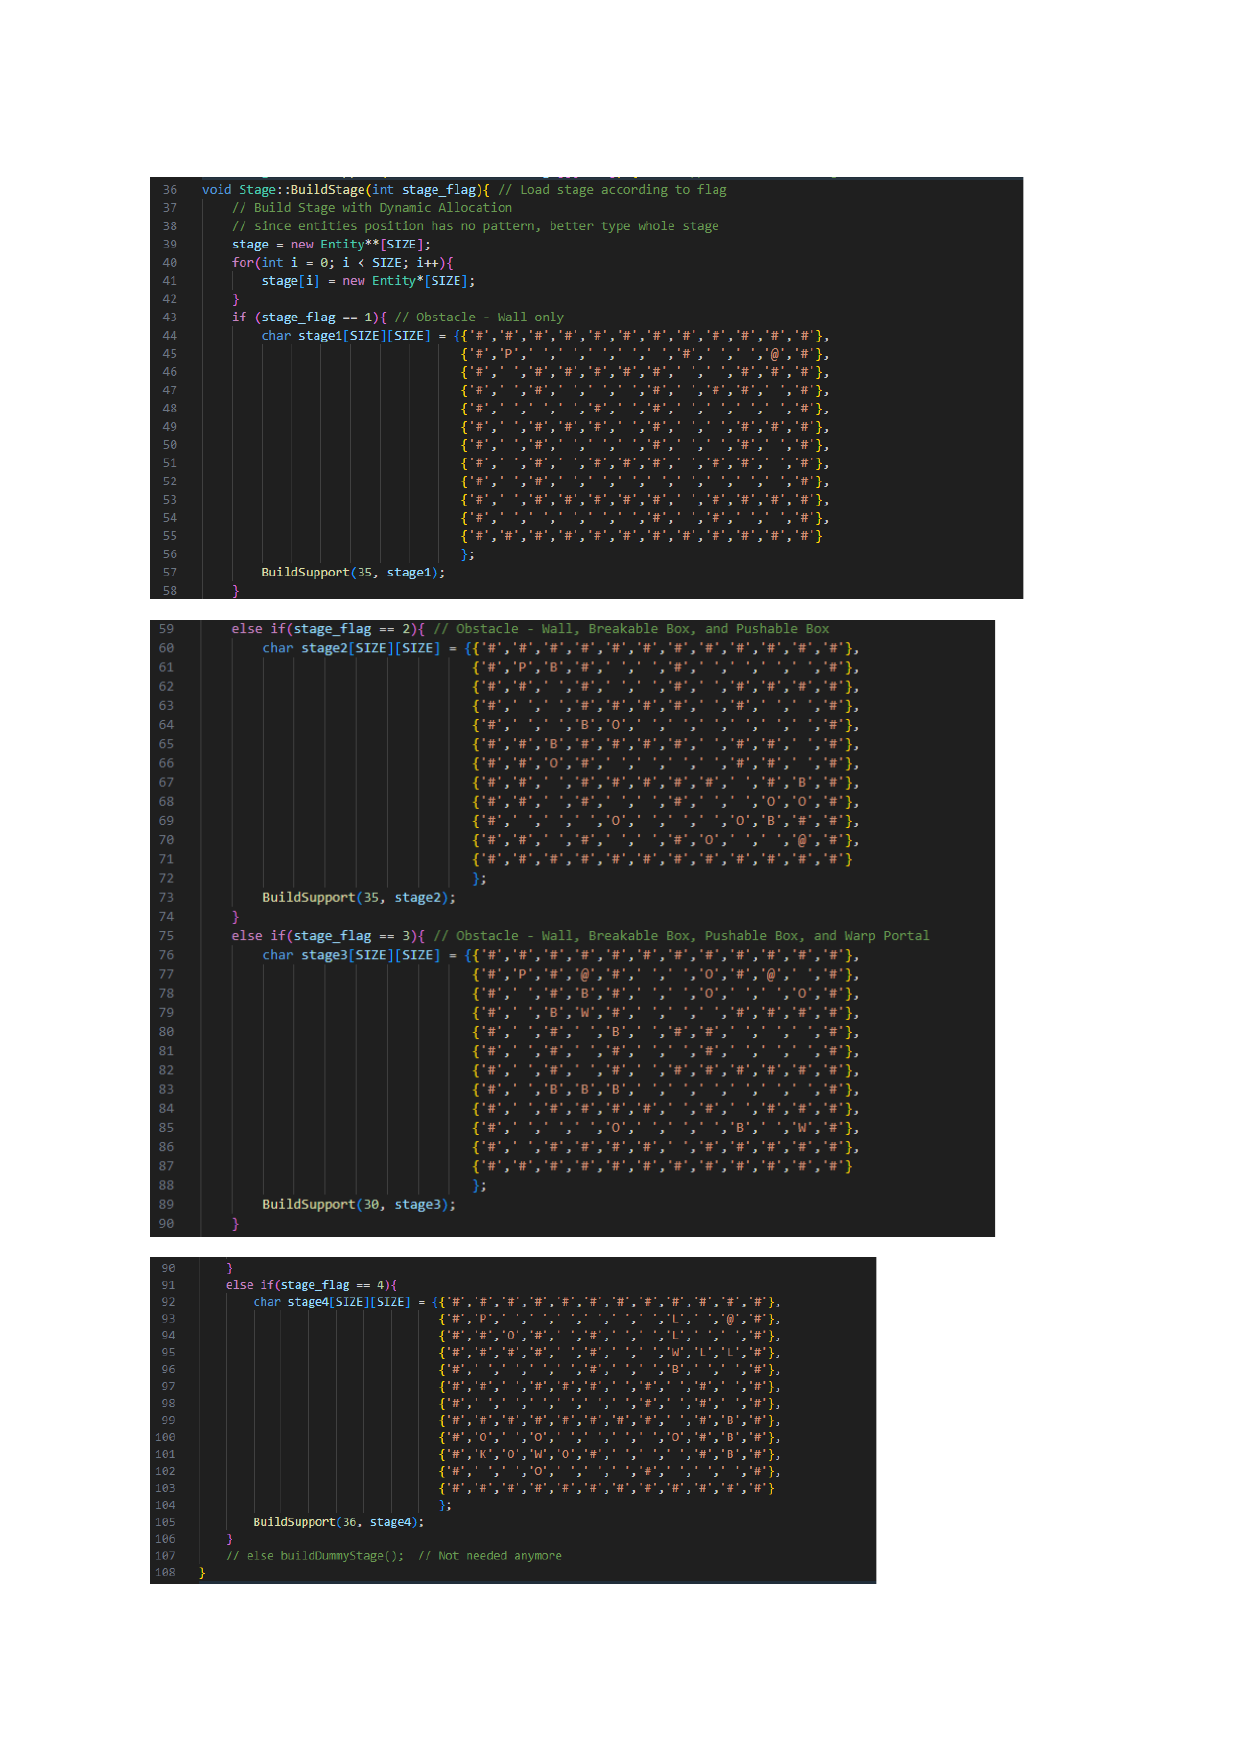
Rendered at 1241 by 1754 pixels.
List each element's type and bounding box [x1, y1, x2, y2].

picture [150, 620, 996, 1237]
picture [150, 177, 1024, 599]
picture [150, 1257, 877, 1584]
